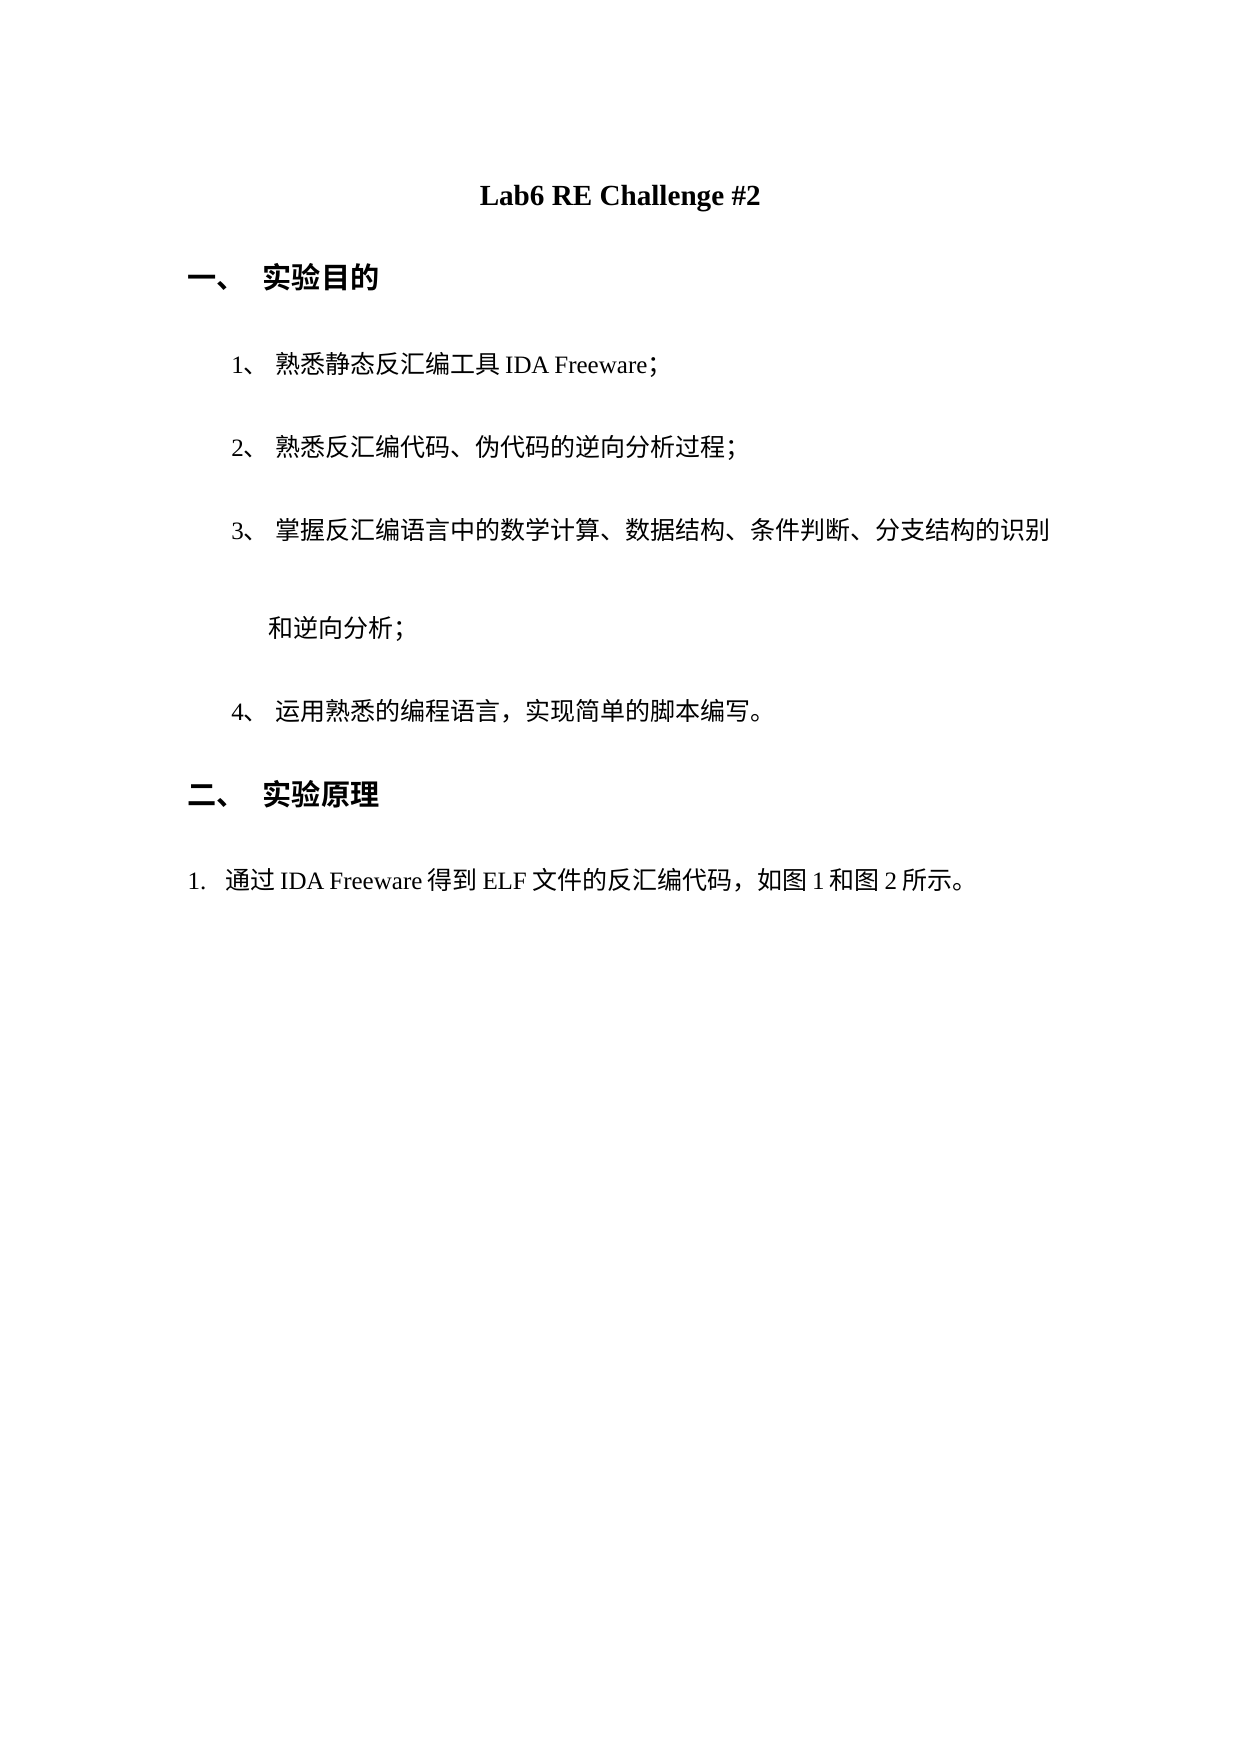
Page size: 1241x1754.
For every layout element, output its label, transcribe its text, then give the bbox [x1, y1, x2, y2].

list 熟悉静态反汇编工具IDA Freeware； [231, 330, 1053, 395]
list 掌握反汇编语言中的数学计算、数据结构、条件判断、分支结构的识别和逆向分析； [231, 496, 1053, 659]
list 实验原理 [187, 760, 1053, 825]
list 通过IDA Freeware得到ELF文件的反汇编代码，如图1和图2所示。 [187, 846, 1053, 911]
list 运用熟悉的编程语言，实现简单的脚本编写。 [231, 677, 1053, 742]
list 熟悉反汇编代码、伪代码的逆向分析过程； [231, 413, 1053, 478]
text Lab6 RE Challenge #2 [187, 162, 1053, 227]
list 实验目的 [187, 244, 1053, 309]
